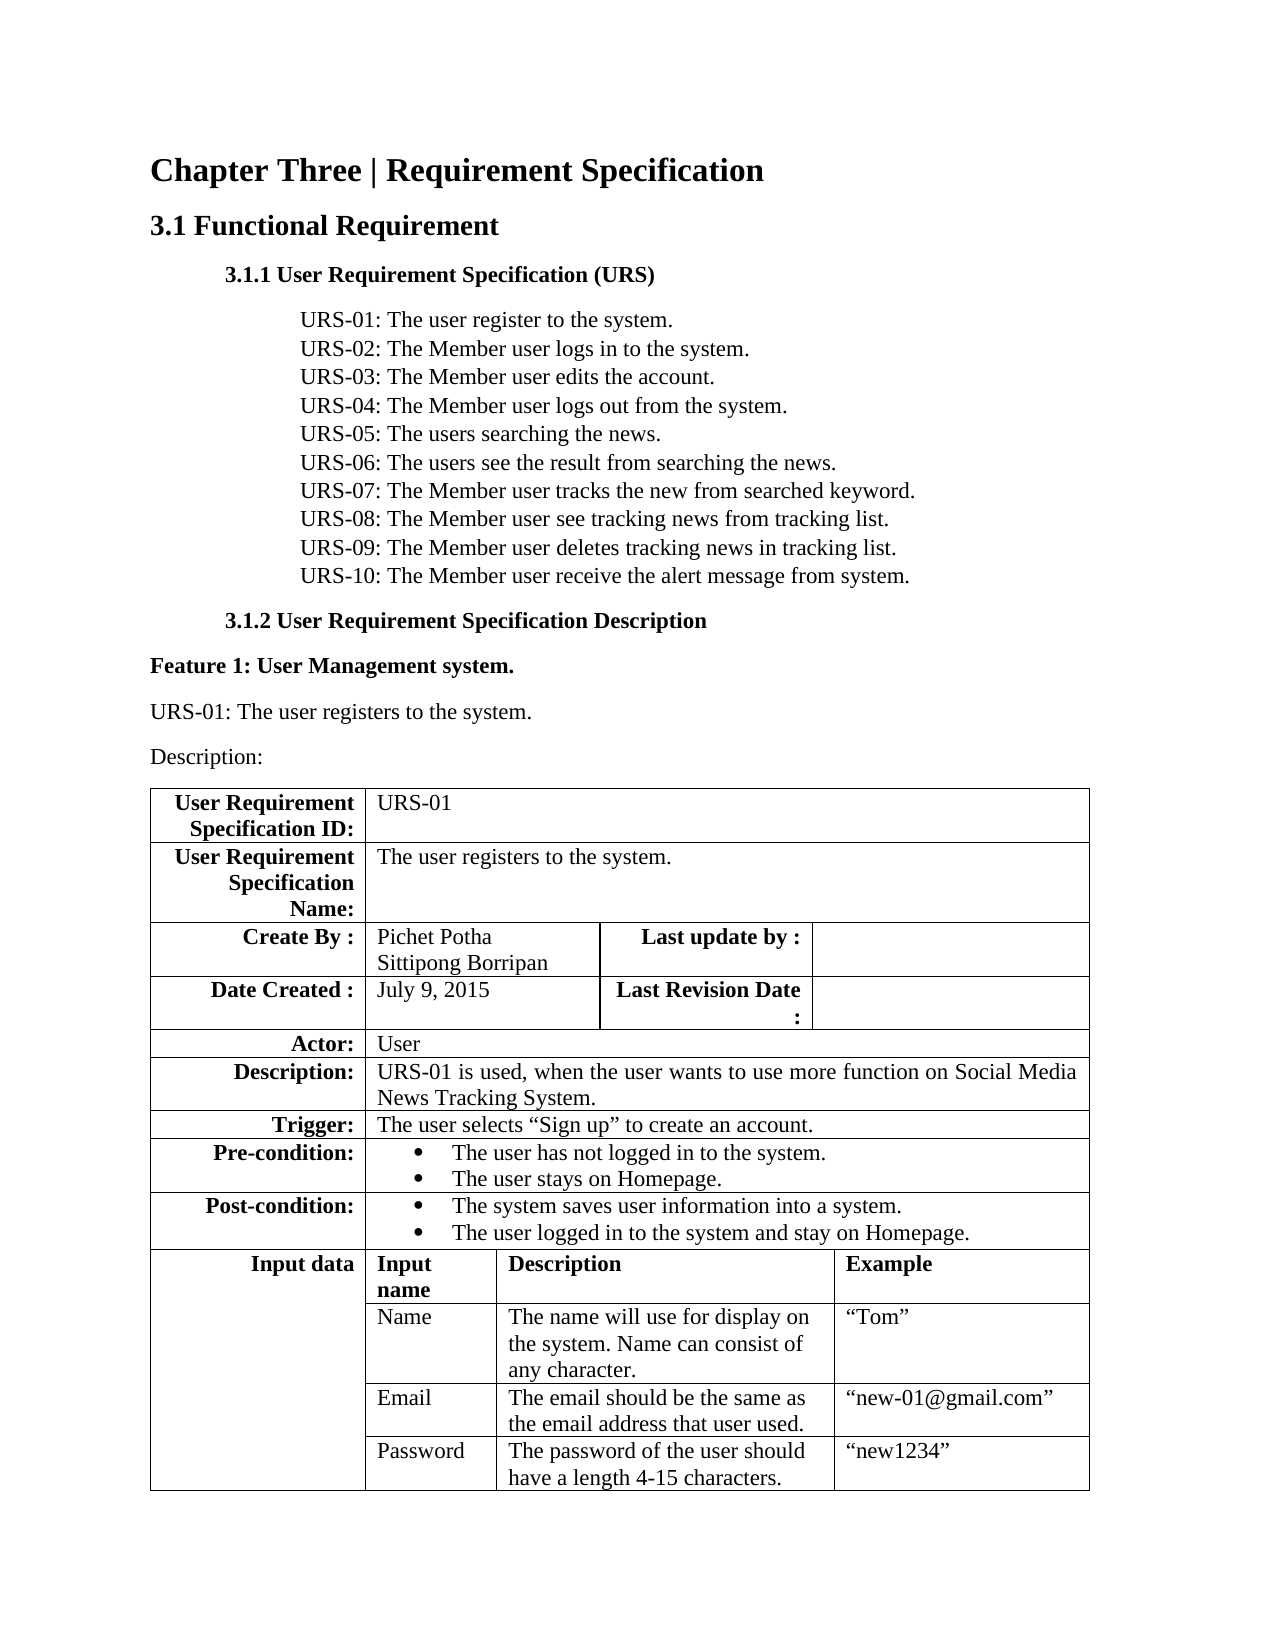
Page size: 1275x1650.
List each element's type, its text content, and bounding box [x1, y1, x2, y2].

table_cell Pichet Potha Sittipong Borripan [366, 923, 599, 976]
table_cell Email [366, 1384, 496, 1436]
table_cell Post-condition: [151, 1193, 365, 1249]
table_cell Input data [151, 1250, 365, 1490]
table_cell Example [835, 1250, 1089, 1302]
table_cell “Tom” [835, 1304, 1089, 1382]
list URS-08: The Member user see tracking news from tracking list. [225, 506, 1125, 532]
table_cell Actor: [151, 1030, 365, 1057]
table_cell User [366, 1030, 1089, 1057]
list URS-05: The users searching the news. [225, 420, 1125, 447]
list URS-04: The Member user logs out from the system. [225, 392, 1125, 418]
list URS-09: The Member user deletes tracking news in tracking list. [225, 534, 1125, 560]
text 3.1.2 User Requirement Specification Description [150, 607, 1125, 634]
table_cell User Requirement Specification Name: [151, 843, 365, 922]
list URS-01: The user register to the system. [225, 306, 1125, 333]
list URS-03: The Member user edits the account. [225, 363, 1125, 390]
table_cell The email should be the same as the email address that user used. [497, 1384, 834, 1436]
table_cell Input name [366, 1250, 496, 1302]
table_cell The user selects “Sign up” to create an account. [366, 1111, 1089, 1138]
text 3.1.1 User Requirement Specification (URS) [150, 261, 1125, 287]
table_cell July 9, 2015 [366, 977, 599, 1029]
table_cell Pre-condition: [151, 1139, 365, 1192]
table_cell Last Revision Date : [601, 977, 812, 1029]
table_cell URS-01 is used, when the user wants to use more function on Social Media News Tracking System. [366, 1058, 1089, 1110]
text Description: [150, 743, 1125, 769]
table_cell The name will use for display on the system. Name can consist of any character. [497, 1304, 834, 1382]
table_cell The user registers to the system. [366, 843, 1089, 922]
table_cell “new-01@gmail.com” [835, 1384, 1089, 1436]
list URS-06: The users see the result from searching the news. [225, 449, 1125, 475]
list URS-10: The Member user receive the alert message from system. [225, 562, 1125, 589]
table_cell Password [366, 1437, 496, 1490]
table_cell Last update by : [601, 923, 812, 976]
table_cell The system saves user information into a system. The user logged in to the system and stay on Homepage. [366, 1193, 1089, 1249]
table_cell Description: [151, 1058, 365, 1110]
table_cell The user has not logged in to the system. The user stays on Homepage. [366, 1139, 1089, 1192]
table_header User Requirement Specification ID: [151, 789, 365, 842]
list URS-07: The Member user tracks the new from searched keyword. [225, 477, 1125, 503]
text Chapter Three | Requirement Specification [150, 150, 1125, 188]
table_cell [813, 923, 1089, 976]
table_cell Create By : [151, 923, 365, 976]
text URS-01: The user registers to the system. [150, 698, 1125, 724]
table_cell Date Created : [151, 977, 365, 1029]
table_cell Name [366, 1304, 496, 1382]
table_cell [497, 1437, 834, 1490]
table_cell [813, 977, 1089, 1029]
text Feature 1: User Management system. [150, 653, 1125, 679]
table_cell Trigger: [151, 1111, 365, 1138]
table_cell Description [497, 1250, 834, 1302]
table_cell “new1234” [835, 1437, 1089, 1490]
text 3.1 Functional Requirement [150, 208, 1125, 242]
list URS-02: The Member user logs in to the system. [225, 335, 1125, 361]
table_header URS-01 [366, 789, 1089, 842]
